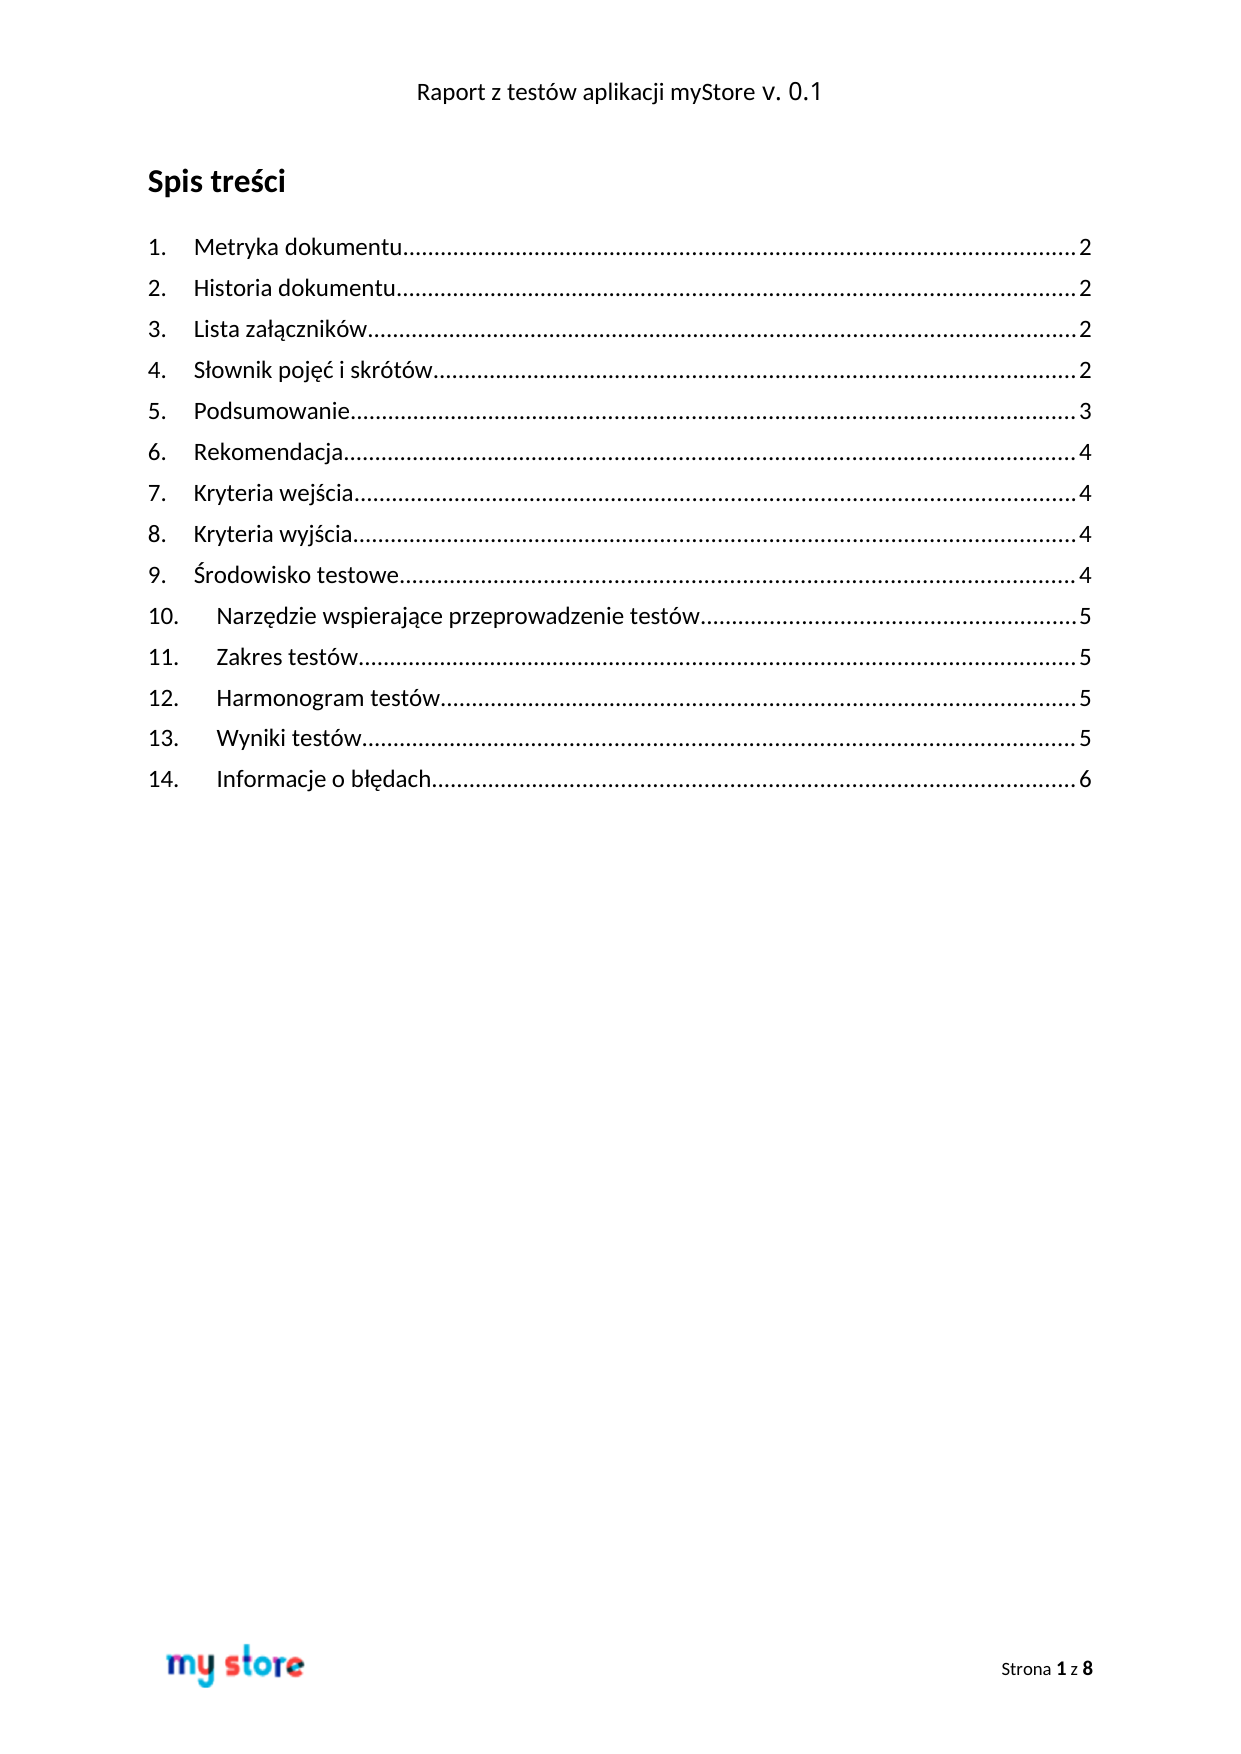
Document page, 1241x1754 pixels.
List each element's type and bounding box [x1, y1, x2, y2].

picture [147, 1626, 323, 1706]
